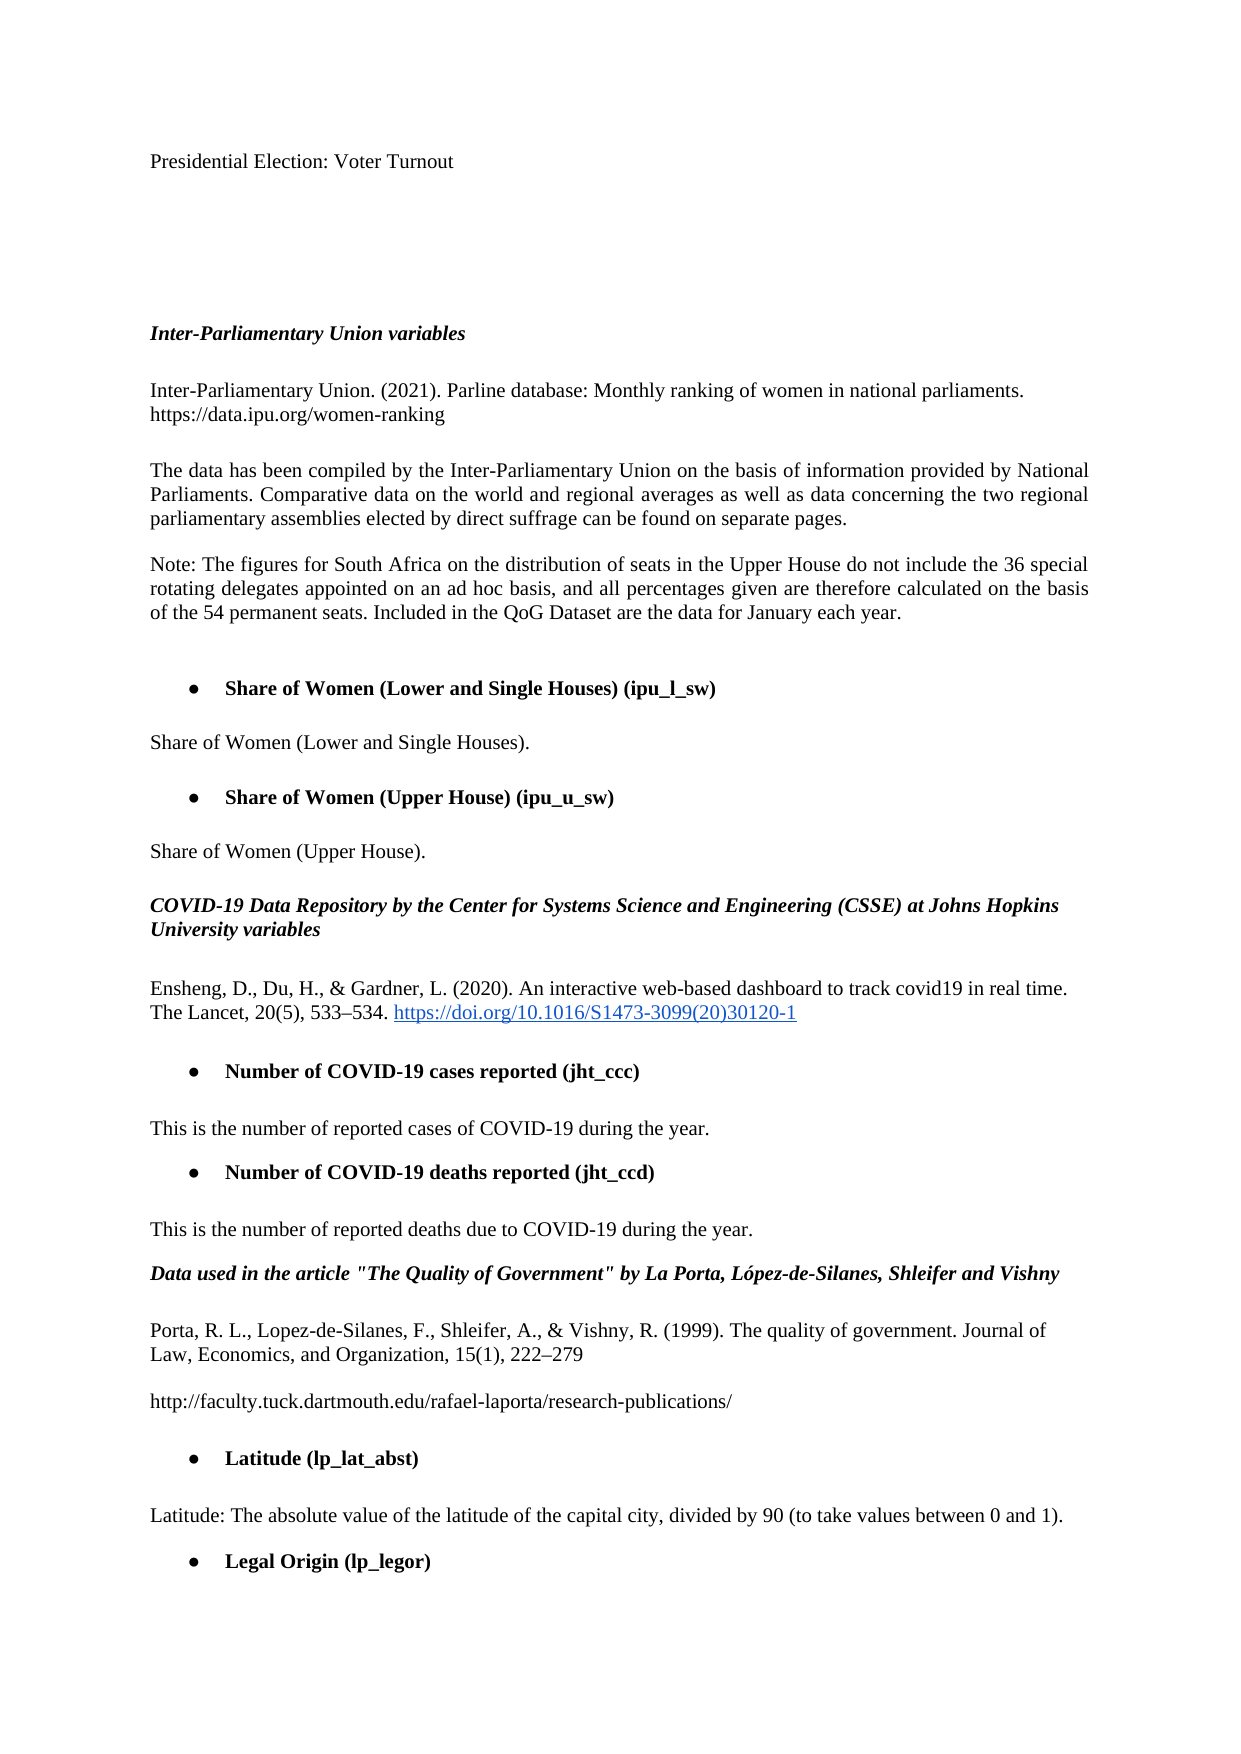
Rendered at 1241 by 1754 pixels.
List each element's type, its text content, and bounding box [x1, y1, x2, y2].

text Data used in the article "The Quality of Government" by La Porta, López-de-Silanes, Shleifer and Vishny [150, 1262, 1090, 1285]
text Porta, R. L., Lopez-de-Silanes, F., Shleifer, A., & Vishny, R. (1999). The quality of government. Journal of Law, Economics, and Organization, 15(1), 222–279 http://faculty.tuck.dartmouth.edu/rafael-laporta/research-publications/ [150, 1319, 1090, 1413]
list Number of COVID-19 deaths reported (jht_ccd) [187, 1161, 1090, 1184]
text Inter-Parliamentary Union. (2021). Parline database: Monthly ranking of women in national parliaments. https://data.ipu.org/women-ranking [150, 378, 1090, 426]
text Note: The figures for South Africa on the distribution of seats in the Upper House do not include the 36 special rotating delegates appointed on an ad hoc basis, and all percentages given are therefore calculated on the basis of the 54 permanent seats. Included in the QoG Dataset are the data for January each year. [150, 553, 1090, 624]
text The data has been compiled by the Inter-Parliamentary Union on the basis of information provided by National Parliaments. Comparative data on the world and regional averages as well as data concerning the two regional parliamentary assemblies elected by direct suffrage can be found on separate pages. [150, 459, 1090, 530]
text This is the number of reported deaths due to COVID-19 during the year. [150, 1217, 1090, 1241]
text Presidential Election: Voter Turnout [150, 150, 1090, 173]
text Inter-Parliamentary Union variables [150, 322, 1090, 345]
list Share of Women (Upper House) (ipu_u_sw) [187, 785, 788, 809]
list Number of COVID-19 cases reported (jht_ccc) [187, 1059, 1090, 1083]
text Share of Women (Upper House). [150, 839, 788, 863]
list Legal Origin (lp_legor) [187, 1550, 1090, 1573]
text COVID-19 Data Repository by the Center for Systems Science and Engineering (CSSE) at Johns Hopkins University variables [150, 894, 1090, 941]
text This is the number of reported cases of COVID-19 during the year. [150, 1116, 1090, 1140]
text Share of Women (Lower and Single Houses). [150, 730, 905, 754]
text Latitude: The absolute value of the latitude of the capital city, divided by 90 (to take values between 0 and 1). [150, 1503, 1090, 1527]
list Latitude (lp_lat_abst) [187, 1446, 1090, 1470]
text Ensheng, D., Du, H., & Gardner, L. (2020). An interactive web-based dashboard to track covid19 in real time. The Lancet, 20(5), 533–534. https://doi.org/10.1016/S1473-3099(20)30120-1 [150, 977, 1090, 1024]
list Share of Women (Lower and Single Houses) (ipu_l_sw) [187, 676, 905, 700]
